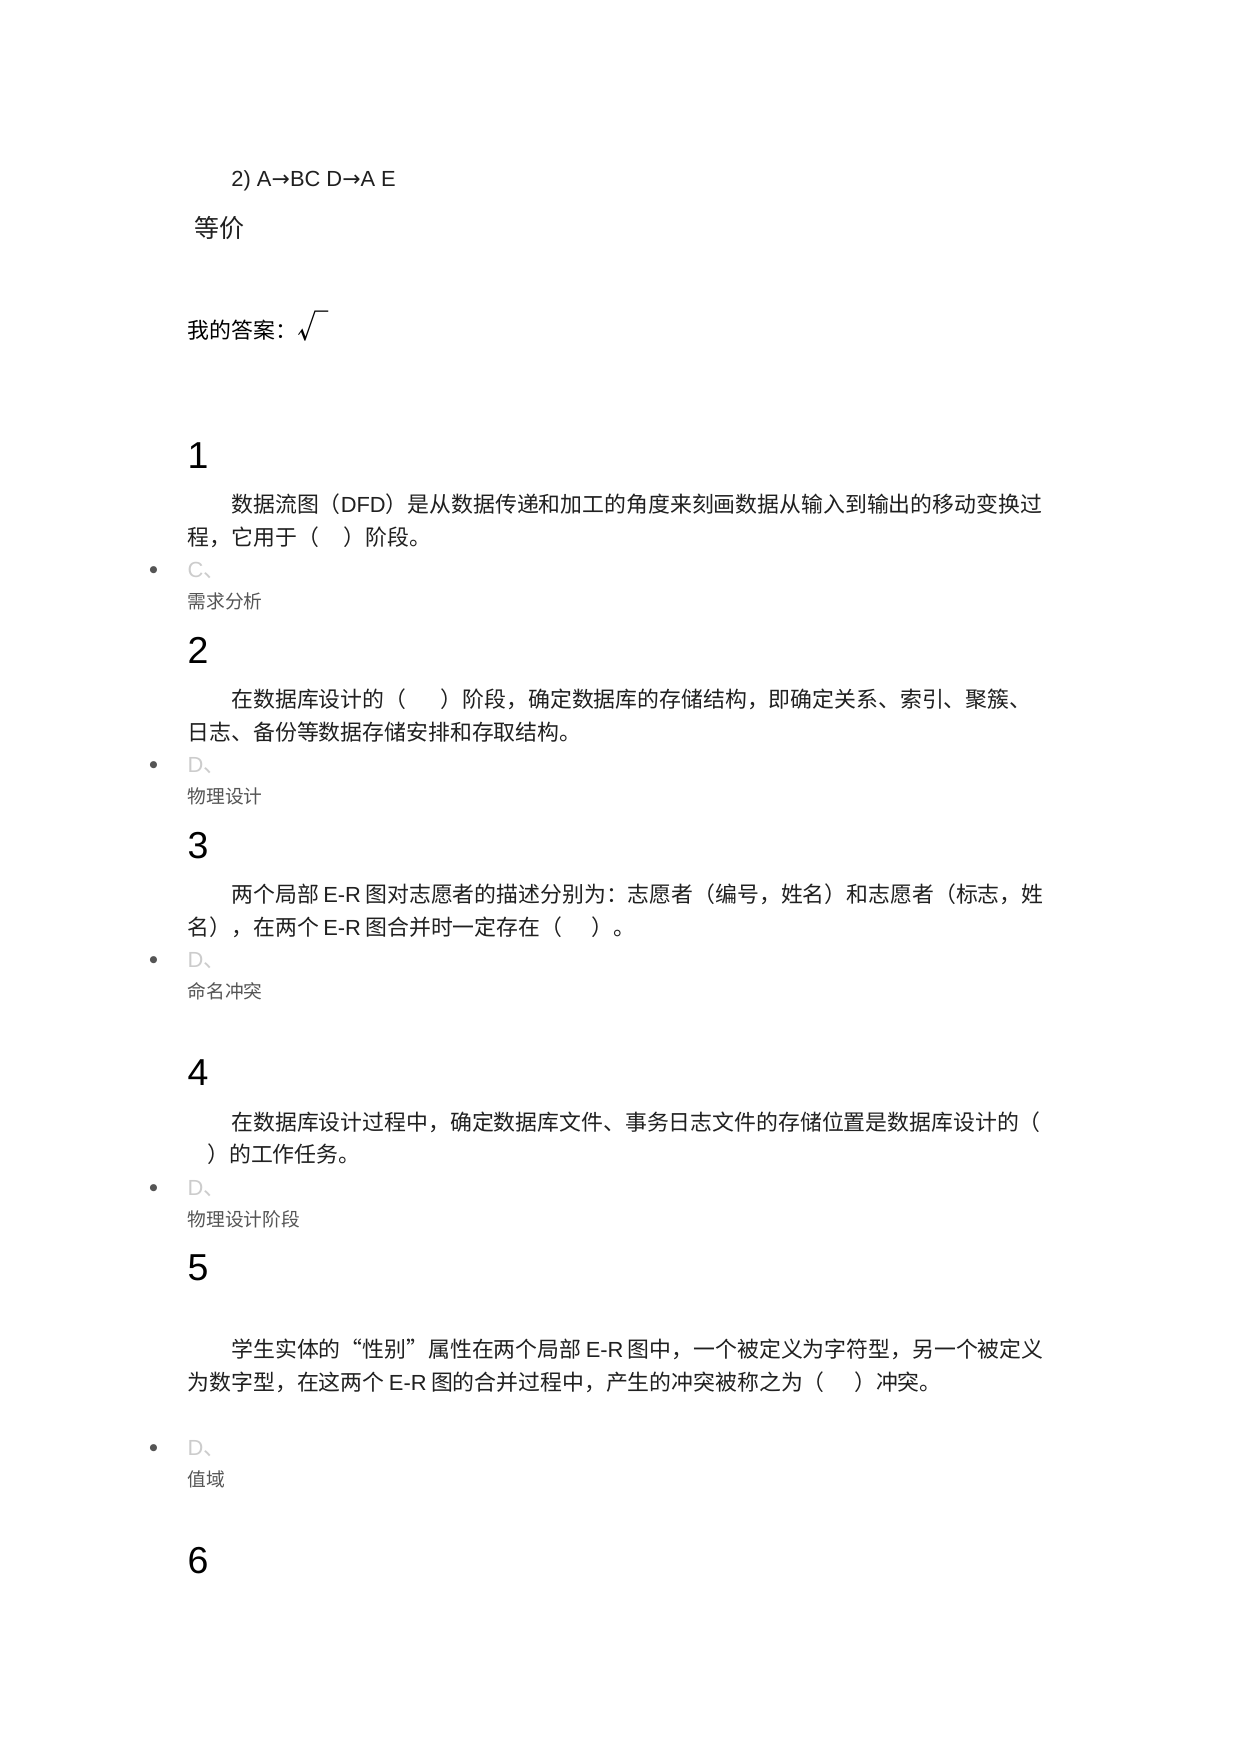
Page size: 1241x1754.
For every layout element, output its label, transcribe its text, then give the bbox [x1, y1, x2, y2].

text 需求分析 [187, 584, 1053, 617]
list D、 [150, 1169, 1053, 1202]
text 值域 [187, 1462, 1053, 1494]
text 3 [187, 812, 1053, 877]
list C、 [150, 552, 1053, 584]
text 1 [187, 422, 1053, 487]
text 命名冲突 [187, 974, 1053, 1007]
text 等价 [187, 194, 1053, 259]
list D、 [150, 942, 1053, 974]
text 2 [187, 617, 1053, 682]
text 5 [187, 1234, 1053, 1299]
text 物理设计阶段 [187, 1202, 1053, 1234]
text 在数据库设计的（ ）阶段，确定数据库的存储结构，即确定关系、索引、聚簇、日志、备份等数据存储安排和存取结构。 [187, 682, 1053, 747]
list D、 [150, 747, 1053, 779]
text 在数据库设计过程中，确定数据库文件、事务日志文件的存储位置是数据库设计的（ ）的工作任务。 [187, 1104, 1053, 1169]
text 学生实体的“性别”属性在两个局部E-R图中，一个被定义为字符型，另一个被定义为数字型，在这两个E-R图的合并过程中，产生的冲突被称之为（ ）冲突。 [187, 1332, 1053, 1397]
text 物理设计 [187, 779, 1053, 812]
text 2) A→BC D→A E [187, 162, 1053, 194]
text 两个局部E-R图对志愿者的描述分别为：志愿者（编号，姓名）和志愿者（标志，姓名），在两个E-R图合并时一定存在（ ）。 [187, 877, 1053, 942]
list D、 [150, 1429, 1053, 1462]
text 我的答案：√ [187, 292, 1053, 357]
text 4 [187, 1039, 1053, 1104]
text 6 [187, 1527, 1053, 1592]
text 数据流图（DFD）是从数据传递和加工的角度来刻画数据从输入到输出的移动变换过程，它用于（ ）阶段。 [187, 487, 1053, 552]
